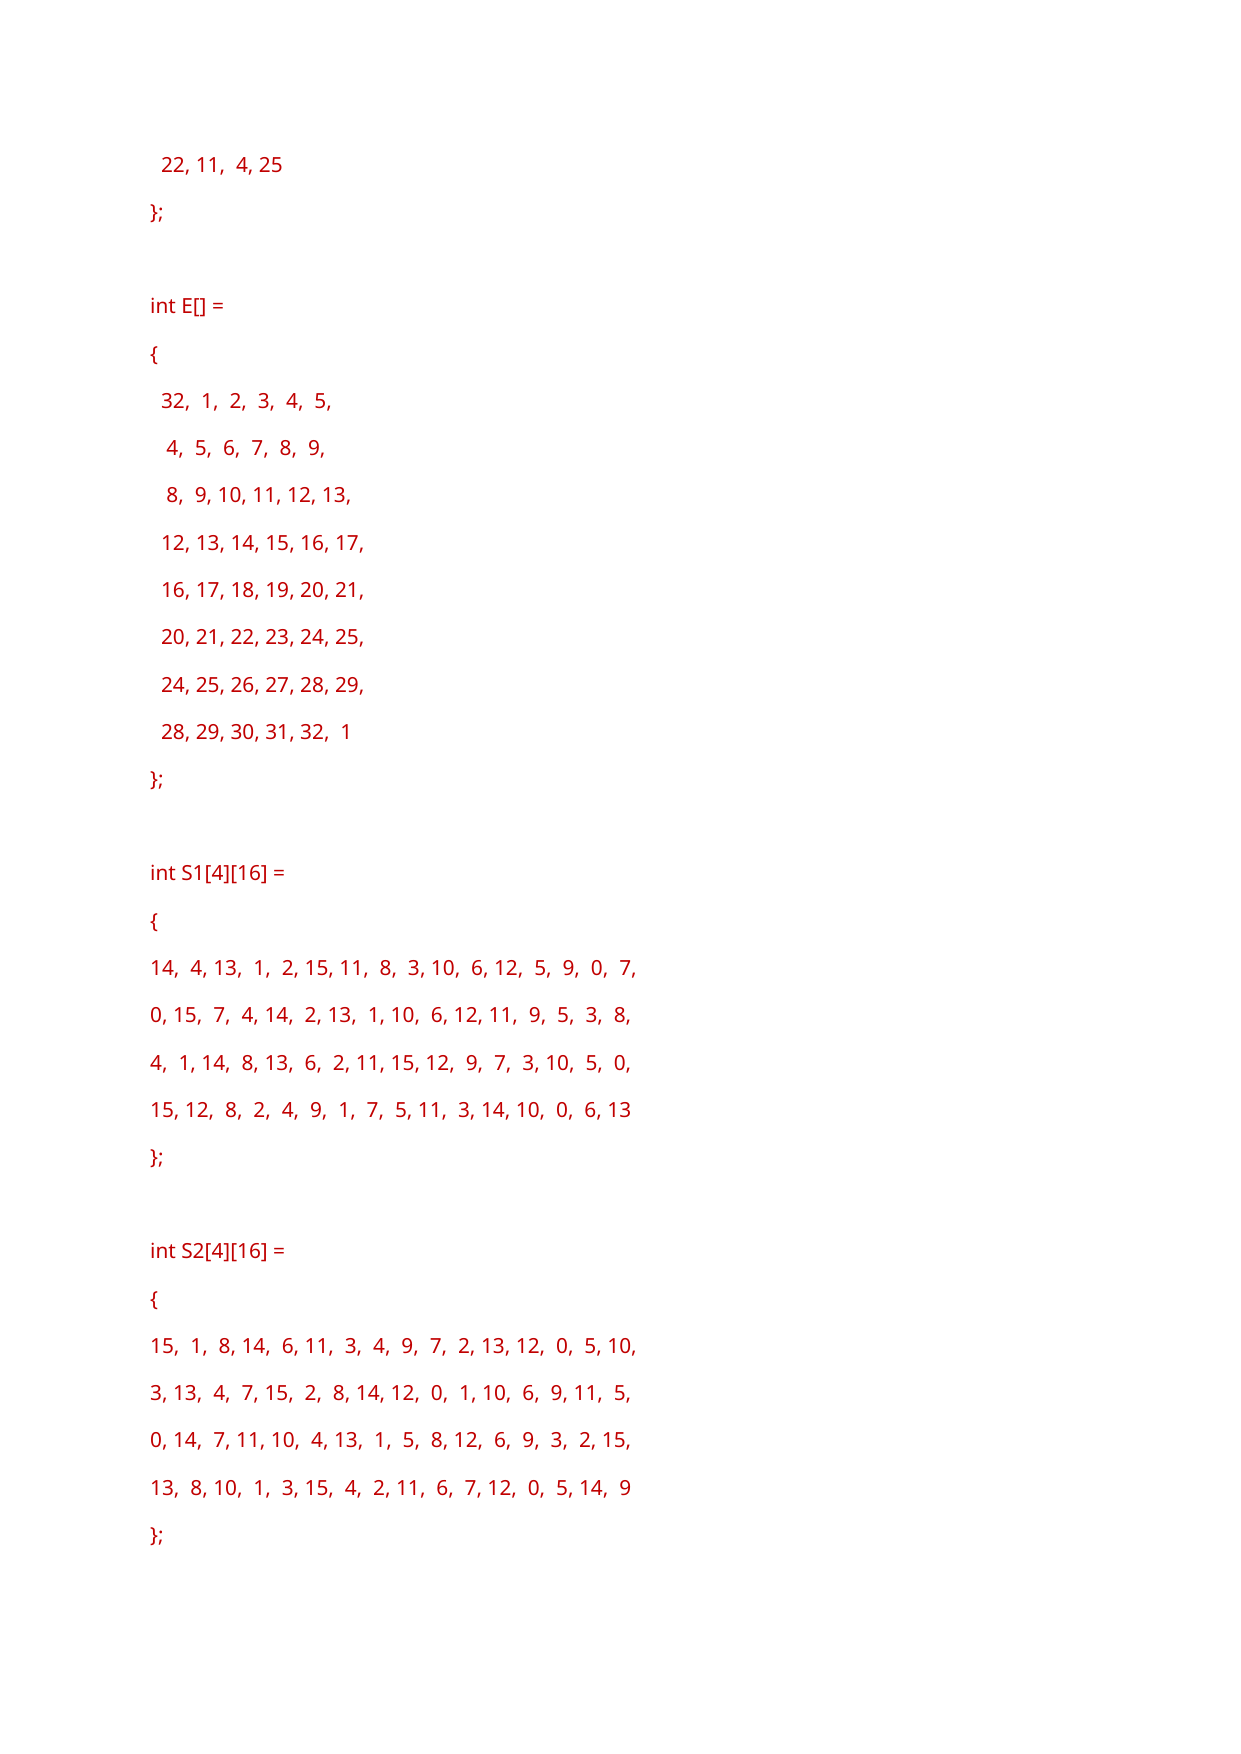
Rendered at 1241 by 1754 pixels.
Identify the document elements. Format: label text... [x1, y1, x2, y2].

text }; [150, 764, 1090, 793]
text 22, 11, 4, 25 [150, 150, 1090, 178]
text { [150, 906, 1090, 934]
text 8, 9, 10, 11, 12, 13, [150, 481, 1090, 509]
text 24, 25, 26, 27, 28, 29, [150, 670, 1090, 698]
text }; [150, 1142, 1090, 1171]
text 0, 14, 7, 11, 10, 4, 13, 1, 5, 8, 12, 6, 9, 3, 2, 15, [150, 1426, 1090, 1454]
text int S1[4][16] = [150, 858, 1090, 887]
text 0, 15, 7, 4, 14, 2, 13, 1, 10, 6, 12, 11, 9, 5, 3, 8, [150, 1000, 1090, 1029]
text 16, 17, 18, 19, 20, 21, [150, 575, 1090, 604]
text }; [150, 197, 1090, 226]
text 4, 5, 6, 7, 8, 9, [150, 433, 1090, 462]
text 32, 1, 2, 3, 4, 5, [150, 386, 1090, 414]
text 12, 13, 14, 15, 16, 17, [150, 528, 1090, 556]
text 20, 21, 22, 23, 24, 25, [150, 622, 1090, 651]
text int E[] = [150, 291, 1090, 320]
text 15, 1, 8, 14, 6, 11, 3, 4, 9, 7, 2, 13, 12, 0, 5, 10, [150, 1331, 1090, 1359]
text 3, 13, 4, 7, 15, 2, 8, 14, 12, 0, 1, 10, 6, 9, 11, 5, [150, 1378, 1090, 1407]
text { [150, 339, 1090, 367]
text }; [150, 1520, 1090, 1549]
text { [150, 1284, 1090, 1312]
text 13, 8, 10, 1, 3, 15, 4, 2, 11, 6, 7, 12, 0, 5, 14, 9 [150, 1473, 1090, 1501]
text int S2[4][16] = [150, 1236, 1090, 1265]
text 15, 12, 8, 2, 4, 9, 1, 7, 5, 11, 3, 14, 10, 0, 6, 13 [150, 1095, 1090, 1123]
text 14, 4, 13, 1, 2, 15, 11, 8, 3, 10, 6, 12, 5, 9, 0, 7, [150, 953, 1090, 982]
text 28, 29, 30, 31, 32, 1 [150, 717, 1090, 746]
text 4, 1, 14, 8, 13, 6, 2, 11, 15, 12, 9, 7, 3, 10, 5, 0, [150, 1048, 1090, 1076]
